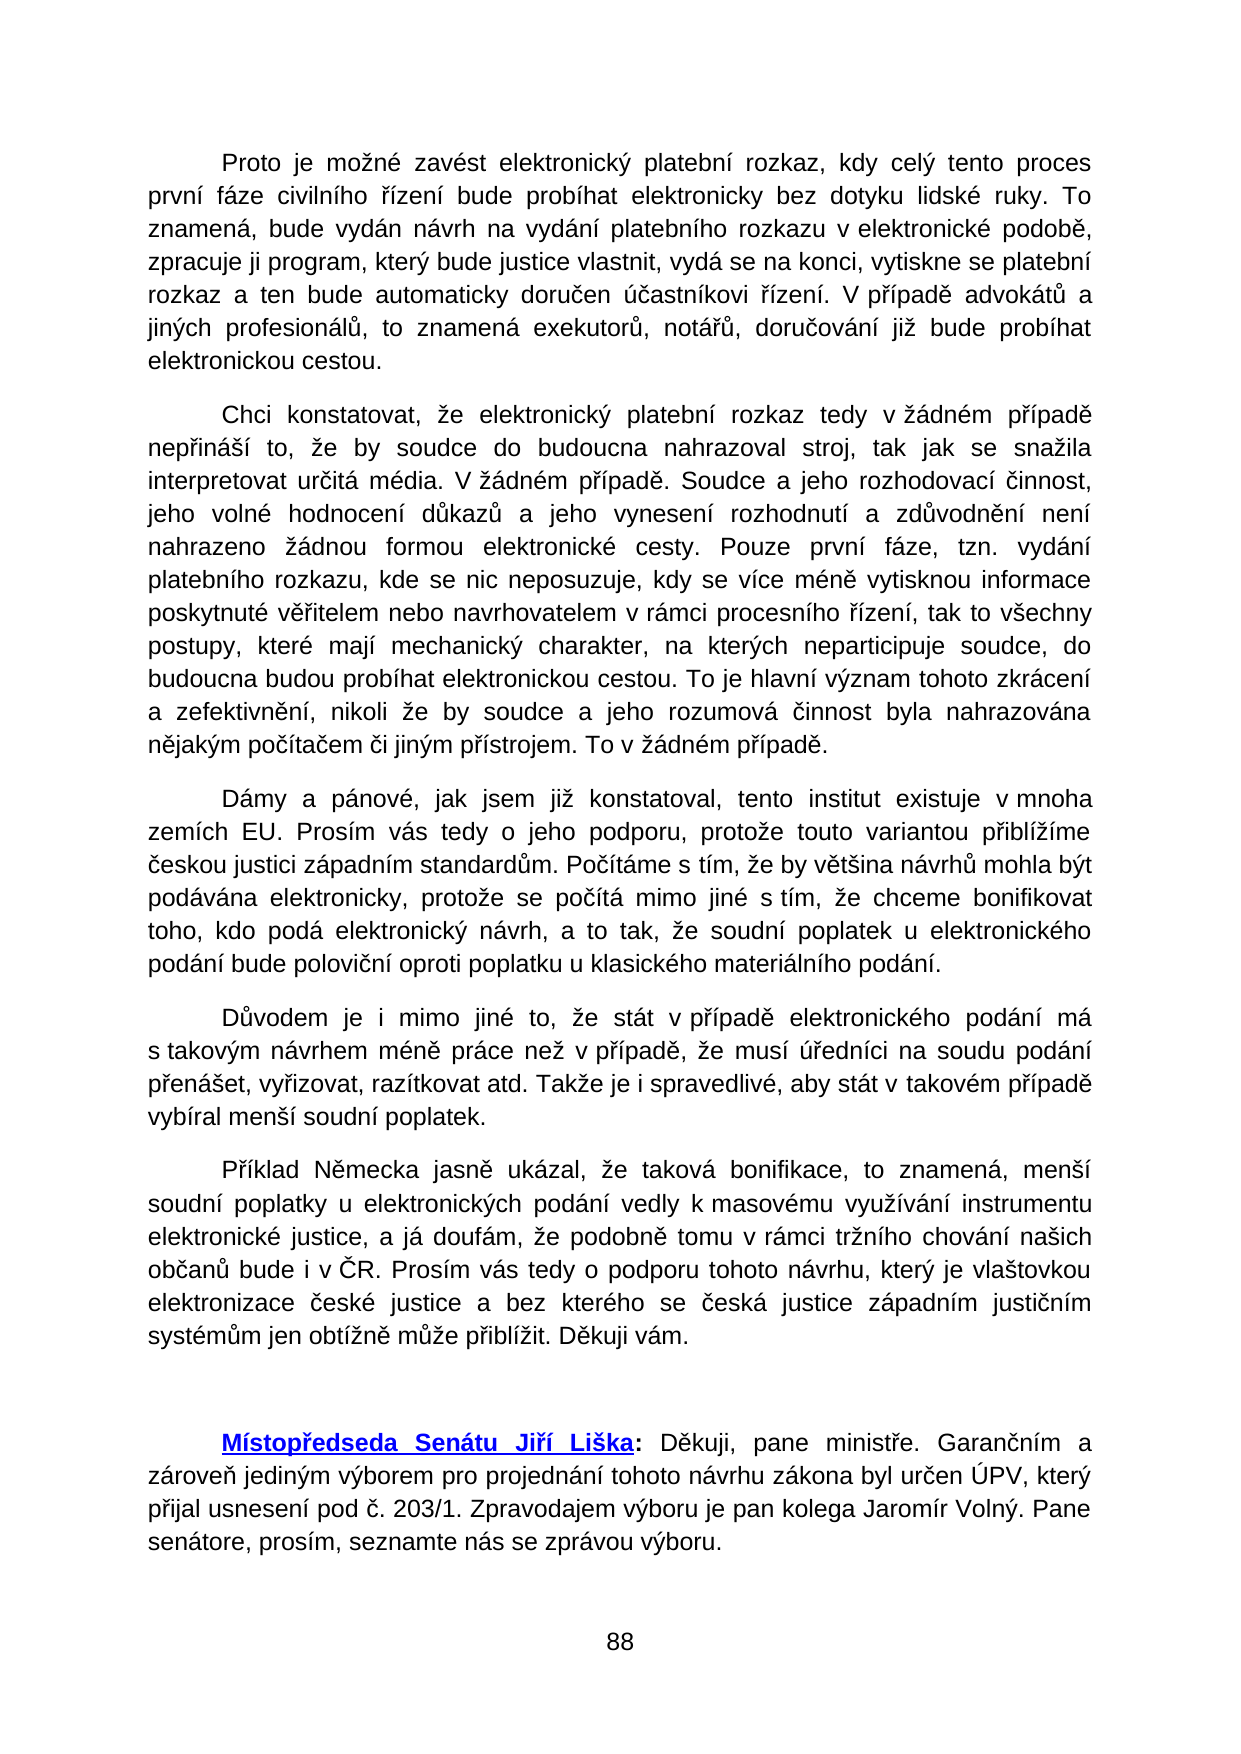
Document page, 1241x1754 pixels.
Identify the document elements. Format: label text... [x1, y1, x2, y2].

text Dámy a pánové, jak jsem již konstatoval, tento institut existuje v mnoha zemích EU. Prosím vás tedy o jeho podporu, protože touto variantou přiblížíme českou justici západním standardům. Počítáme s tím, že by většina návrhů mohla být podávána elektronicky, protože se počítá mimo jiné s tím, že chceme bonifikovat toho, kdo podá elektronický návrh, a to tak, že soudní poplatek u elektronického podání bude poloviční oproti poplatku u klasického materiálního podání. [148, 784, 1093, 977]
text Proto je možné zavést elektronický platební rozkaz, kdy celý tento proces první fáze civilního řízení bude probíhat elektronicky bez dotyku lidské ruky. To znamená, bude vydán návrh na vydání platebního rozkazu v elektronické podobě, zpracuje ji program, který bude justice vlastnit, vydá se na konci, vytiskne se platební rozkaz a ten bude automaticky doručen účastníkovi řízení. V případě advokátů a jiných profesionálů, to znamená exekutorů, notářů, doručování již bude probíhat elektronickou cestou. [148, 148, 1093, 374]
text Příklad Německa jasně ukázal, že taková bonifikace, to znamená, menší soudní poplatky u elektronických podání vedly k masovému využívání instrumentu elektronické justice, a já doufám, že podobně tomu v rámci tržního chování našich občanů bude i v ČR. Prosím vás tedy o podporu tohoto návrhu, který je vlaštovkou elektronizace české justice a bez kterého se česká justice západním justičním systémům jen obtížně může přiblížit. Děkuji vám. [148, 1156, 1093, 1349]
text Důvodem je i mimo jiné to, že stát v případě elektronického podání má s takovým návrhem méně práce než v případě, že musí úředníci na soudu podání přenášet, vyřizovat, razítkovat atd. Takže je i spravedlivé, aby stát v takovém případě vybíral menší soudní poplatek. [148, 1003, 1093, 1130]
text Chci konstatovat, že elektronický platební rozkaz tedy v žádném případě nepřináší to, že by soudce do budoucna nahrazoval stroj, tak jak se snažila interpretovat určitá média. V žádném případě. Soudce a jeho rozhodovací činnost, jeho volné hodnocení důkazů a jeho vynesení rozhodnutí a zdůvodnění není nahrazeno žádnou formou elektronické cesty. Pouze první fáze, tzn. vydání platebního rozkazu, kde se nic neposuzuje, kdy se více méně vytisknou informace poskytnuté věřitelem nebo navrhovatelem v rámci procesního řízení, tak to všechny postupy, které mají mechanický charakter, na kterých neparticipuje soudce, do budoucna budou probíhat elektronickou cestou. To je hlavní význam tohoto zkrácení a zefektivnění, nikoli že by soudce a jeho rozumová činnost byla nahrazována nějakým počítačem či jiným přístrojem. To v žádném případě. [148, 399, 1093, 758]
text Místopředseda Senátu Jiří Liška: Děkuji, pane ministře. Garančním a zároveň jediným výborem pro projednání tohoto návrhu zákona byl určen ÚPV, který přijal usnesení pod č. 203/1. Zpravodajem výboru je pan kolega Jaromír Volný. Pane senátore, prosím, seznamte nás se zprávou výboru. [148, 1428, 1093, 1556]
